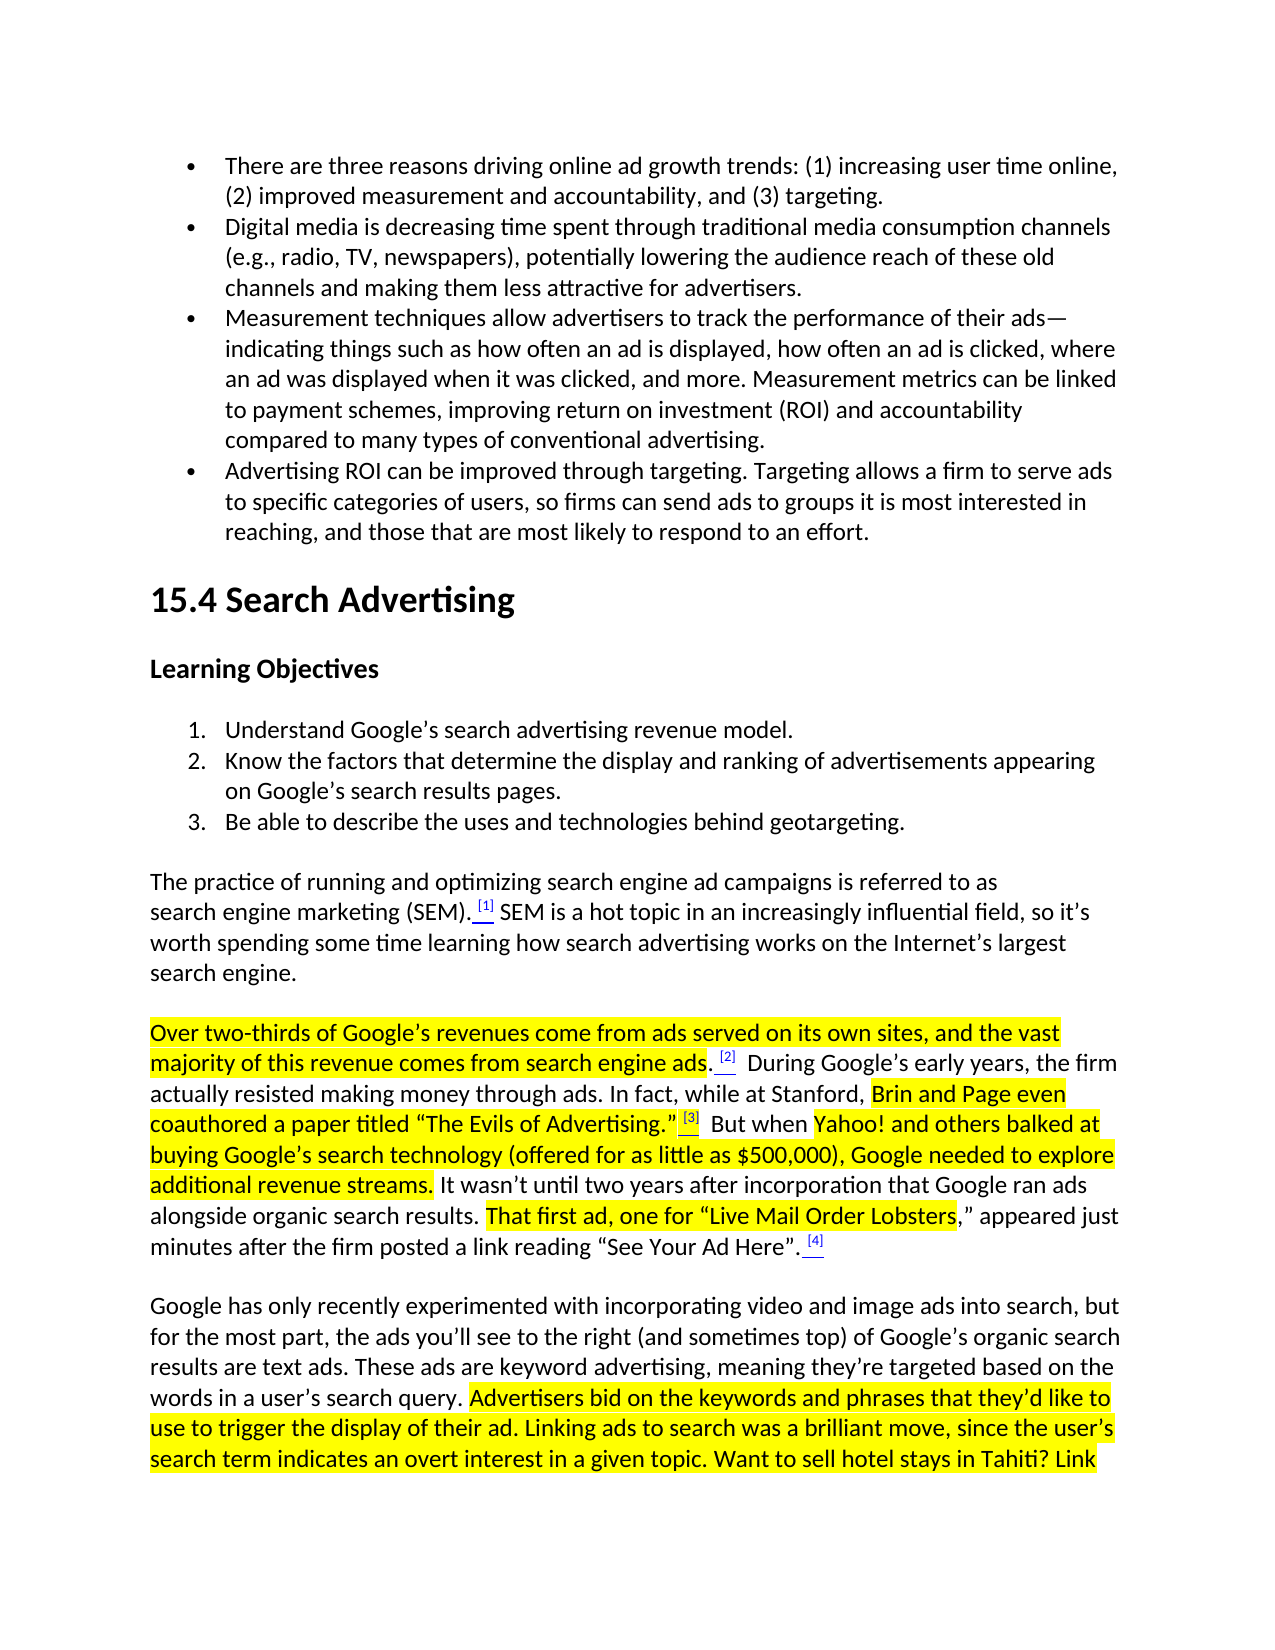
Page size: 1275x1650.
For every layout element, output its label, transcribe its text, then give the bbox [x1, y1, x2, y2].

list Advertising ROI can be improved through targeting. Targeting allows a firm to serve ads to specific categories of users, so firms can send ads to groups it is most interested in reaching, and those that are most likely to respond to an effort. [187, 455, 1125, 547]
list Know the factors that determine the display and ranking of advertisements appearing on Google’s search results pages. [187, 745, 1125, 806]
text Over two-thirds of Google’s revenues come from ads served on its own sites, and the vast majority of this revenue comes from search engine ads. [2] During Google’s early years, the firm actually resisted making money through ads. In fact, while at Stanford, Brin and Page even coauthored a paper titled “The Evils of Advertising.” [3] But when Yahoo! and others balked at buying Google’s search technology (offered for as little as $500,000), Google needed to explore additional revenue streams. It wasn’t until two years after incorporation that Google ran ads alongside organic search results. That first ad, one for “Live Mail Order Lobsters,” appeared just minutes after the firm posted a link reading “See Your Ad Here”. [4] [150, 1017, 1125, 1261]
list There are three reasons driving online ad growth trends: (1) increasing user time online, (2) improved measurement and accountability, and (3) targeting. [187, 150, 1125, 211]
list Measurement techniques allow advertisers to track the performance of their ads—indicating things such as how often an ad is displayed, how often an ad is clicked, where an ad was displayed when it was clicked, and more. Measurement metrics can be linked to payment schemes, improving return on investment (ROI) and accountability compared to many types of conventional advertising. [187, 303, 1125, 455]
text 15.4 Search Advertising [150, 576, 1125, 622]
list Understand Google’s search advertising revenue model. [187, 714, 1125, 745]
text Learning Objectives [150, 651, 1125, 685]
list Digital media is decreasing time spent through traditional media consumption channels (e.g., radio, TV, newspapers), potentially lowering the audience reach of these old channels and making them less attractive for advertisers. [187, 211, 1125, 303]
list Be able to describe the uses and technologies behind geotargeting. [187, 806, 1125, 837]
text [150, 1290, 1125, 1473]
text The practice of running and optimizing search engine ad campaigns is referred to as search engine marketing (SEM). [1] SEM is a hot topic in an increasingly influential field, so it’s worth spending some time learning how search advertising works on the Internet’s largest search engine. [150, 866, 1125, 988]
